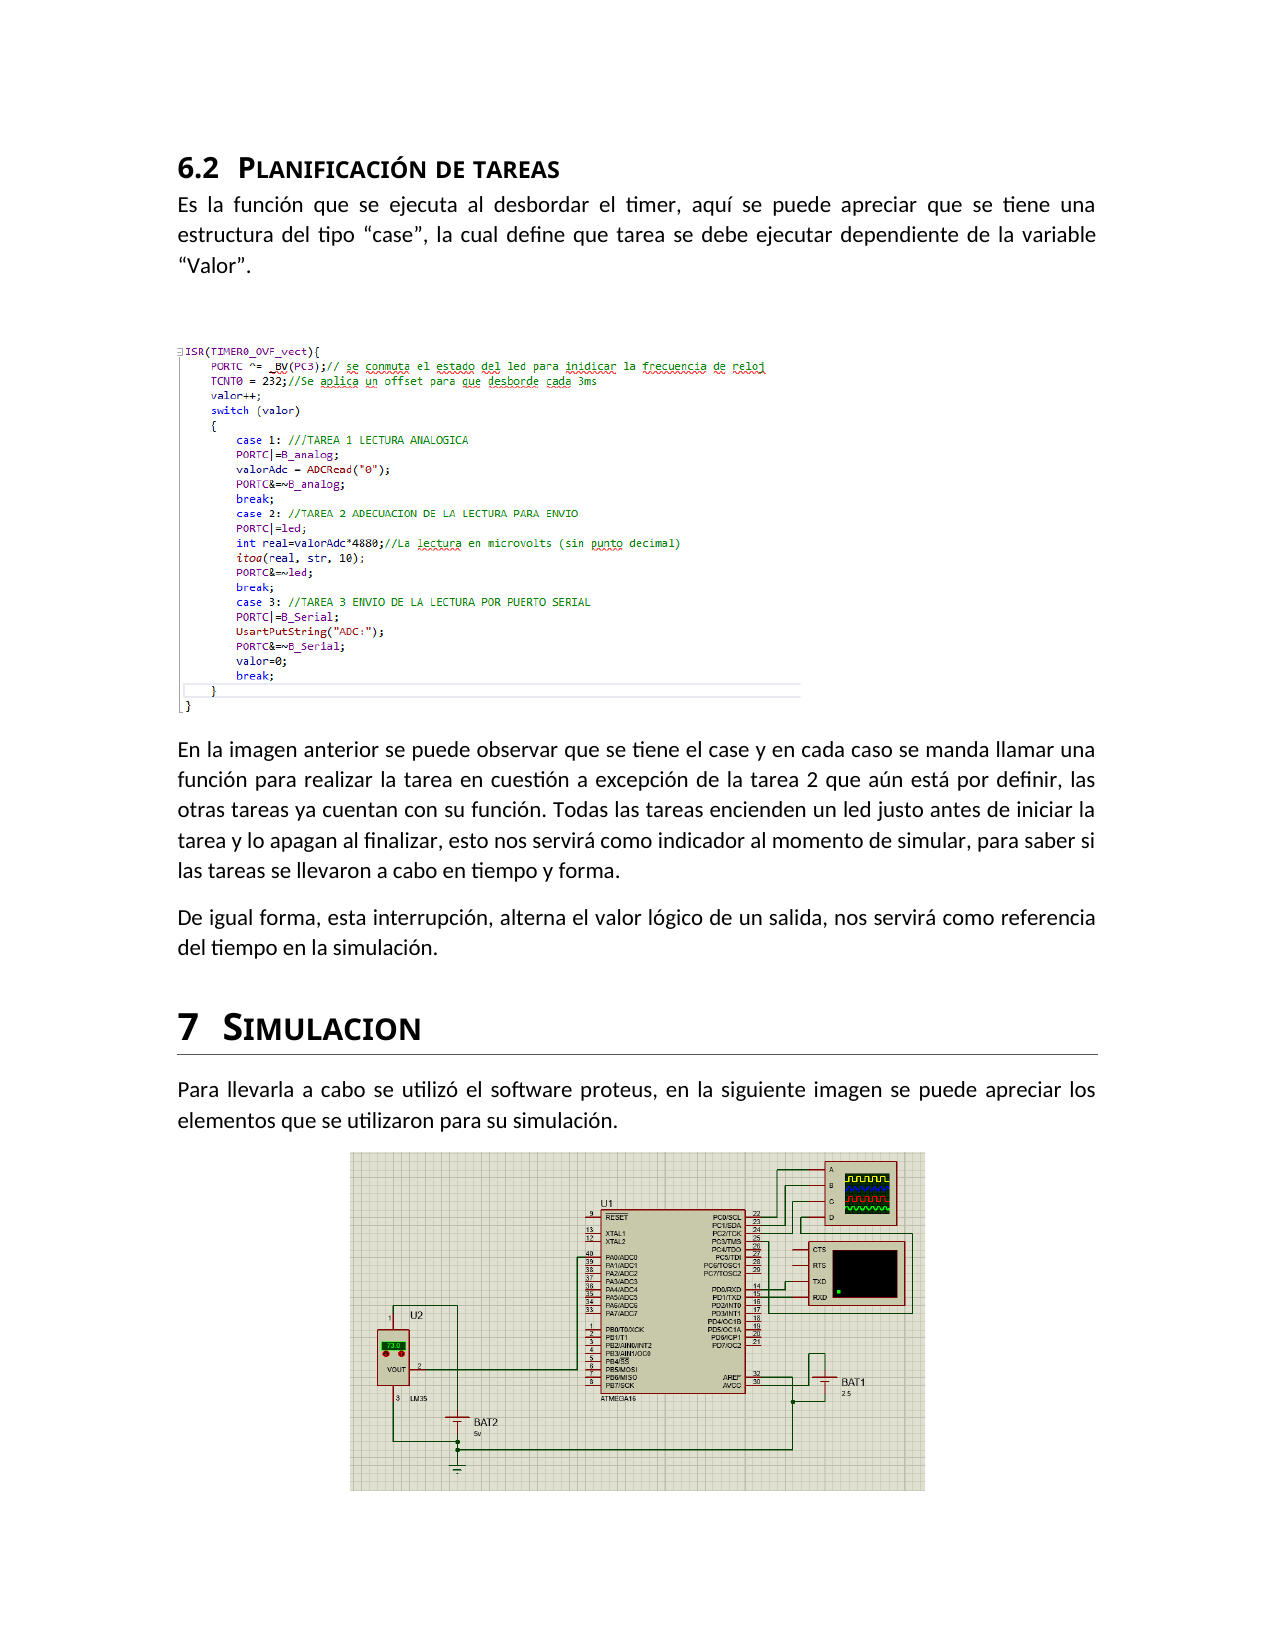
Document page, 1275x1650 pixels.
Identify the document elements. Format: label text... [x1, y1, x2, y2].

text Es la función que se ejecuta al desbordar el timer, aquí se puede apreciar que se tiene una estructura del tipo “case”, la cual define que tarea se debe ejecutar dependiente de la variable “Valor”. [177, 190, 1098, 279]
picture [350, 1152, 926, 1491]
text En la imagen anterior se puede observar que se tiene el case y en cada caso se manda llamar una función para realizar la tarea en cuestión a excepción de la tarea 2 que aún está por definir, las otras tareas ya cuentan con su función. Todas las tareas encienden un led justo antes de iniciar la tarea y lo apagan al finalizar, esto nos servirá como indicador al momento de simular, para saber si las tareas se llevaron a cabo en tiempo y forma. [177, 735, 1098, 884]
text Para llevarla a cabo se utilizó el software proteus, en la siguiente imagen se puede apreciar los elementos que se utilizaron para su simulación. [177, 1076, 1098, 1134]
subtitle Planificación de tareas [177, 148, 1098, 187]
text De igual forma, esta interrupción, alterna el valor lógico de un salida, nos servirá como referencia del tiempo en la simulación. [177, 903, 1098, 961]
subtitle Simulacion [177, 1001, 1098, 1054]
picture [177, 344, 801, 717]
